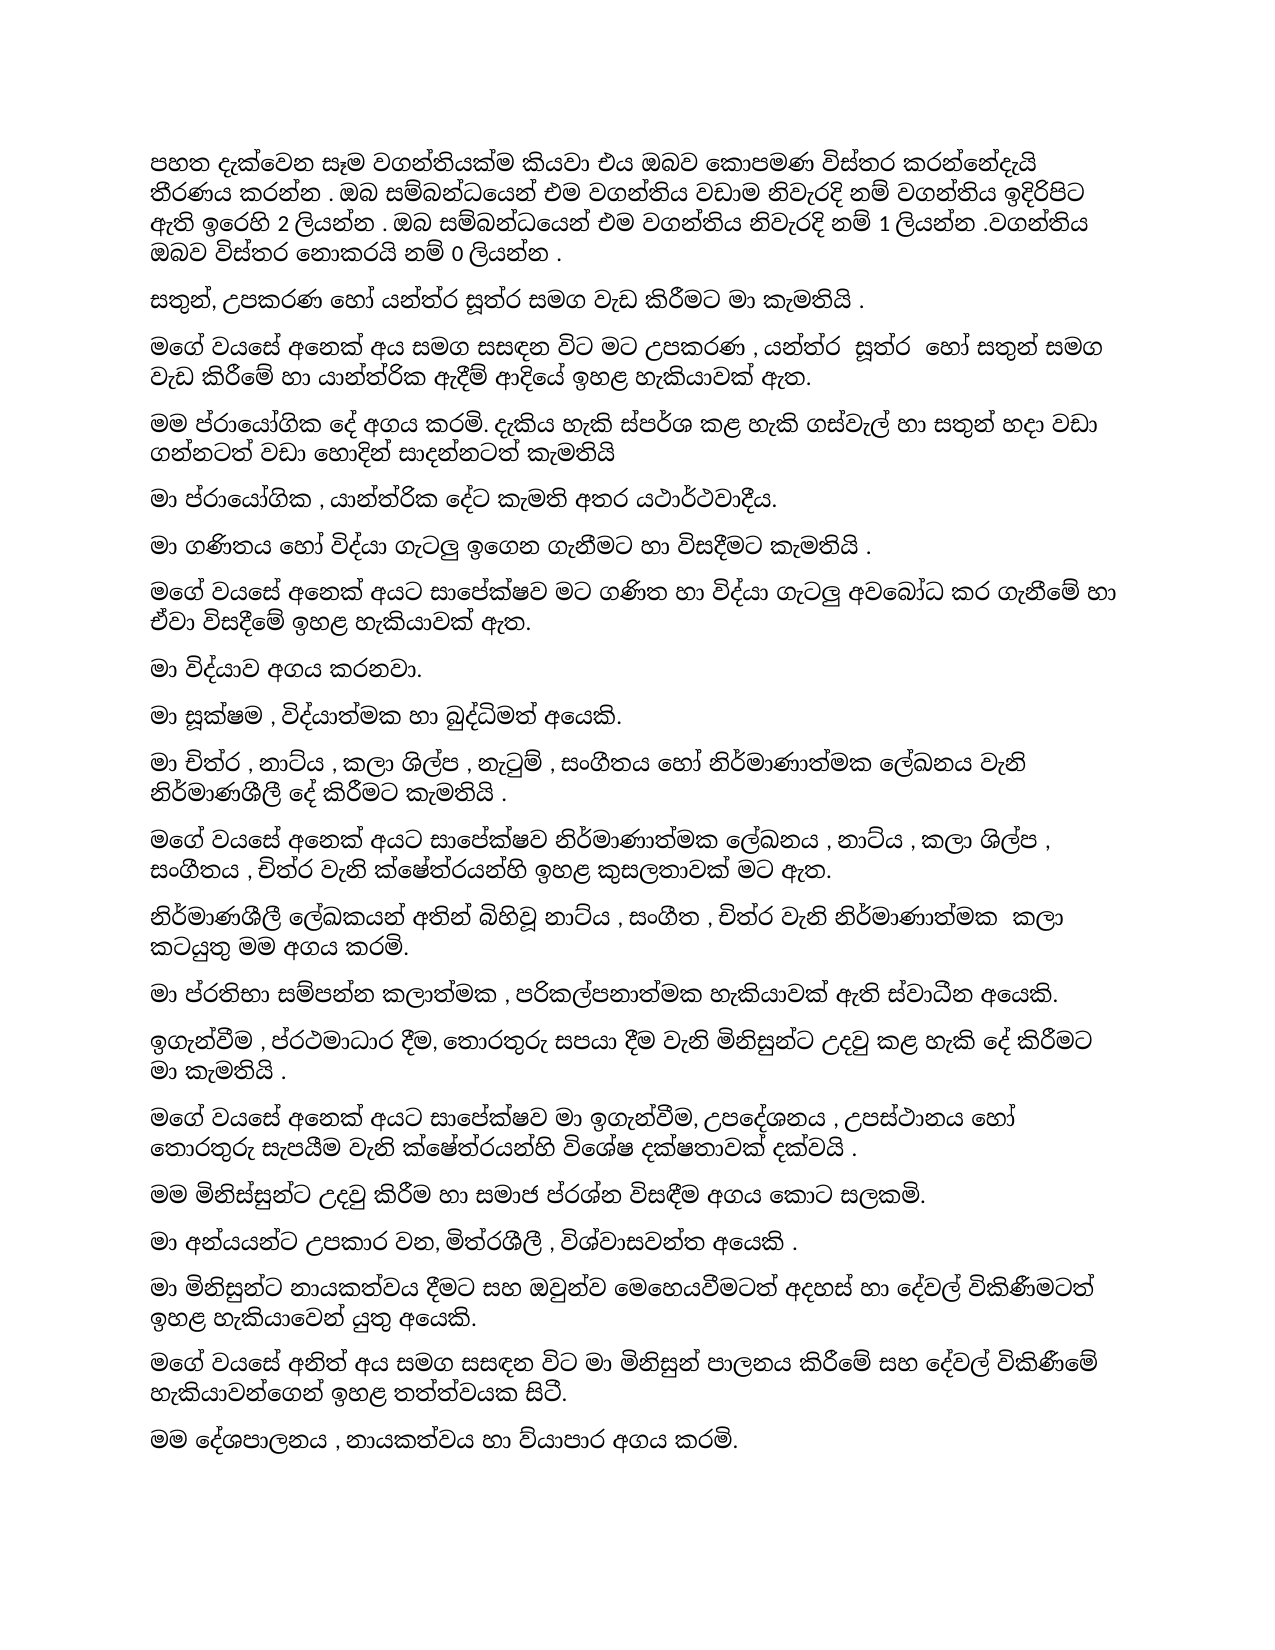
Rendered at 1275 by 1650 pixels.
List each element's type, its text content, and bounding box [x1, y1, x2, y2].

text මගේ වයසේ අනෙක් අයට සාපේක්ෂව මට ගණිත හා විද්‍යා ගැටලු අවබෝධ කර ගැනීමේ හා ඒවා විසදීමේ ඉහළ හැකියාවක් ඇත. [150, 579, 1125, 636]
text මගේ වයසේ අනෙක් අය සමග සසඳන විට මට උපකරණ , යන්ත්‍ර සූත්‍ර හෝ සතුන් සමග වැඩ කිරීමේ හා යාන්ත්‍රික ඇදීම් ආදියේ ඉහළ හැකියාවක් ඇත. [150, 333, 1125, 391]
text මා චිත්‍ර , නාට්‍ය , කලා ශිල්ප , නැටුම් , සංගීතය හෝ නිර්මාණාත්මක ලේඛනය වැනි නිර්මාණශීලී දේ කිරීමට කැමතියි . [150, 749, 1125, 807]
text මම ප්‍රායෝගික දේ අගය කරමි. දැකිය හැකි ස්පර්ශ කළ හැකි ගස්වැල් හා සතුන් හදා වඩා ගන්නටත් වඩා හොදින් සාදන්නටත් කැමතියි [150, 410, 1125, 467]
text මා ප්‍රතිභා සම්පන්න කලාත්මක , පරිකල්පනාත්මක හැකියාවක් ඇති ස්වාධීන අයෙකි. [150, 980, 587, 1008]
text සතුන්, උපකරණ හෝ යන්ත්‍ර සූත්‍ර සමග වැඩ කිරීමට මා කැමතියි . [150, 286, 1125, 314]
text මම මිනිස්සුන්ට උදවු කිරීම හා සමාජ ප්‍රශ්න විසඳීම අගය කොට සලකමි. [150, 1181, 1125, 1209]
text මා විද්‍යාව අගය කරනවා. [150, 655, 1125, 683]
text මගේ වයසේ අනෙක් අයට සාපේක්ෂව නිර්මාණාත්මක ලේඛනය , නාට්‍ය , කලා ශිල්ප , සංගීතය , චිත්‍ර වැනි ක්ෂේත්‍රයන්හි ඉහළ කුසලතාවක් මට ඇත. [150, 826, 1125, 884]
text මගේ වයසේ අනෙක් අයට සාපේක්ෂව මා ඉගැන්වීම, උපදේශනය , උපස්ථානය හෝ තොරතුරු සැපයීම වැනි ක්ෂේත්‍රයන්හි විශේෂ දක්ෂතාවක් දක්වයි . [150, 1104, 1125, 1162]
text නිර්මාණශීලී ලේඛකයන් අතින් බිහිවූ නාට්‍ය , සංගීත , චිත්‍ර වැනි නිර්මාණාත්මක කලා කටයුතු මම අගය කරමි. [150, 903, 1125, 961]
text මා ප්‍රතිභා සම්පන්න කලාත්මක , පරිකල්පනාත්මක හැකියාවක් ඇති ස්වාධීන අයෙකි. [575, 980, 1125, 1008]
text පහත දැක්වෙන සෑම වගන්තියක්ම කියවා එය ඔබව කොපමණ විස්තර කරන්නේදැයි තීරණය කරන්න . ඔබ සම්බන්ධයෙන් එම වගන්තිය වඩාම නිවැරදි නම් වගන්තිය ඉදිරිපිට ඇති ඉරෙහි 2 ලියන්න . ඔබ සම්බන්ධයෙන් එම වගන්තිය නිවැරදි නම් 1 ලියන්න .වගන්තිය ඔබව විස්තර නොකරයි නම් 0 ලියන්න . [150, 150, 1125, 267]
text මගේ වයසේ අනිත් අය සමග සසඳන විට මා මිනිසුන් පාලනය කිරීමේ සහ දේවල් විකිණීමේ හැකියාවන්ගෙන් ඉහළ තත්ත්වයක සිටී. [150, 1351, 1125, 1407]
text මා ගණිතය හෝ විද්‍යා ගැටලු ඉගෙන ගැනීමට හා විසදීමට කැමතියි . [150, 532, 1125, 561]
text මම දේශපාලනය , නායකත්වය හා ව්‍යාපාර අගය කරමි. [150, 1426, 1125, 1454]
text මා ප්‍රායෝගික , යාන්ත්‍රික දේට කැමති අතර යථාර්ථවාදීය. [150, 486, 1125, 514]
text මා සූක්ෂම , විද්‍යාත්මක හා බුද්ධිමත් අයෙකි. [150, 702, 1125, 730]
text මා අන්‍යයන්ට උපකාර වන, මිත්‍රශීලී , විශ්වාසවන්ත අයෙකි . [150, 1228, 1125, 1256]
text ඉගැන්වීම , ප්‍රථමාධාර දීම, තොරතුරු සපයා දීම වැනි මිනිසුන්ට උදවු කළ හැකි දේ කිරීමට මා කැමතියි . [150, 1027, 1125, 1085]
text මා මිනිසුන්ට නායකත්වය දීමට සහ ඔවුන්ව මෙහෙයවීමටත් අදහස් හා දේවල් විකිණීමටත් ඉහළ හැකියාවෙන් යුතු අයෙකි. [150, 1275, 1125, 1332]
